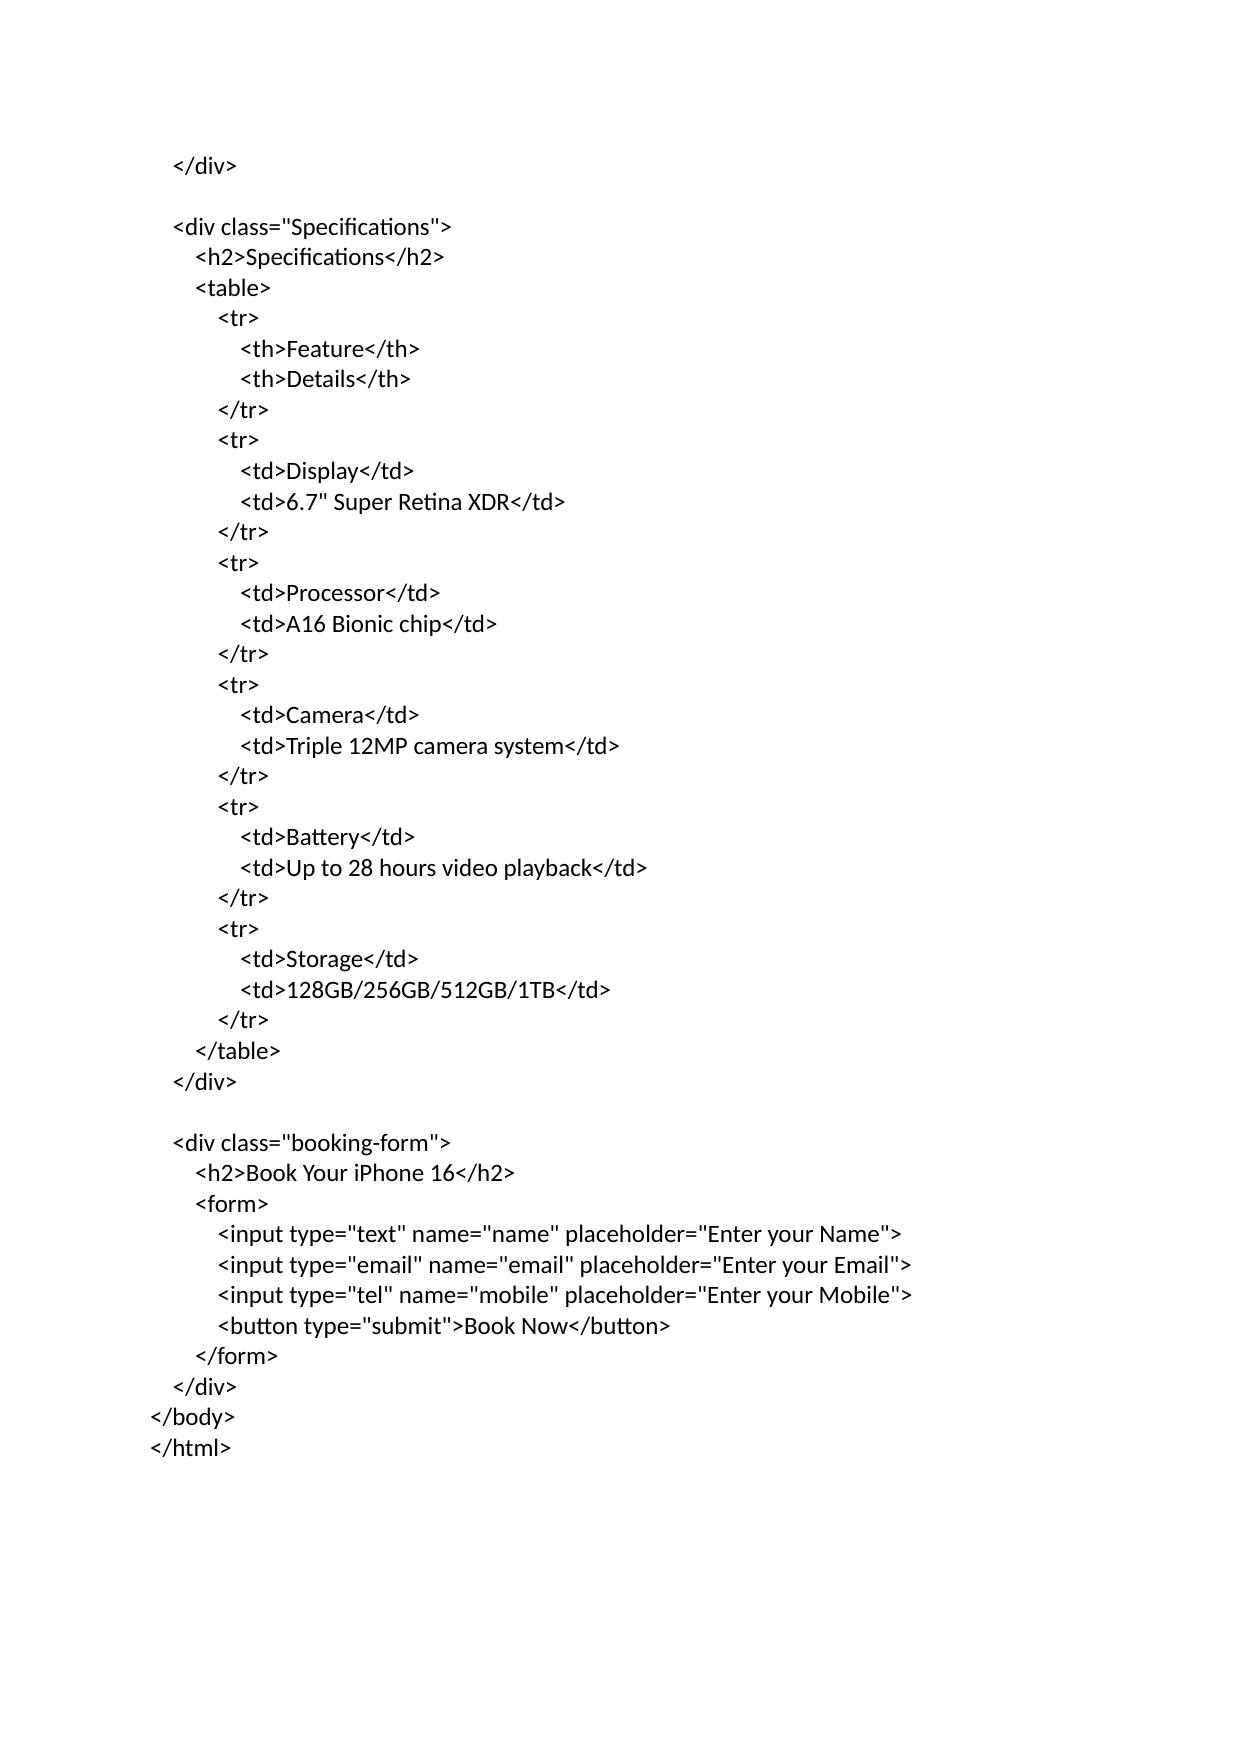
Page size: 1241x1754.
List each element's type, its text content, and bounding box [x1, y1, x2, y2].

text <div class="booking-form"> [150, 1127, 1090, 1157]
text </body> [150, 1401, 1090, 1432]
text </table> [150, 1035, 1090, 1066]
text <tr> [150, 303, 1090, 333]
text </div> [150, 1371, 1090, 1401]
text <th>Details</th> [150, 364, 1090, 394]
text <td>Display</td> [150, 455, 1090, 486]
text <td>Storage</td> [150, 943, 1090, 974]
text </div> [150, 1066, 1090, 1096]
text <td>Triple 12MP camera system</td> [150, 730, 1090, 760]
text <div class="Specifications"> [150, 211, 1090, 242]
text <tr> [150, 791, 1090, 821]
text <h2>Book Your iPhone 16</h2> [150, 1157, 1090, 1188]
text </tr> [150, 516, 1090, 547]
text <td>Battery</td> [150, 821, 1090, 852]
text <td>Camera</td> [150, 699, 1090, 730]
text <tr> [150, 913, 1090, 943]
text <td>128GB/256GB/512GB/1TB</td> [150, 974, 1090, 1004]
text <tr> [150, 547, 1090, 577]
text <input type="email" name="email" placeholder="Enter your Email"> [150, 1249, 1090, 1279]
text </tr> [150, 882, 1090, 913]
text <td>Processor</td> [150, 577, 1090, 608]
text </tr> [150, 1004, 1090, 1035]
text </div> [150, 150, 1090, 181]
text </form> [150, 1340, 1090, 1371]
text <button type="submit">Book Now</button> [150, 1310, 1090, 1340]
text <tr> [150, 425, 1090, 455]
text <th>Feature</th> [150, 333, 1090, 364]
text <td>6.7" Super Retina XDR</td> [150, 486, 1090, 516]
text <td>Up to 28 hours video playback</td> [150, 852, 1090, 882]
text <h2>Specifications</h2> [150, 242, 1090, 272]
text </tr> [150, 394, 1090, 425]
text </tr> [150, 638, 1090, 669]
text <input type="text" name="name" placeholder="Enter your Name"> [150, 1218, 1090, 1249]
text <table> [150, 272, 1090, 303]
text <form> [150, 1188, 1090, 1218]
text <tr> [150, 669, 1090, 699]
text <input type="tel" name="mobile" placeholder="Enter your Mobile"> [150, 1279, 1090, 1310]
text <td>A16 Bionic chip</td> [150, 608, 1090, 638]
text </tr> [150, 760, 1090, 791]
text </html> [150, 1432, 1090, 1462]
